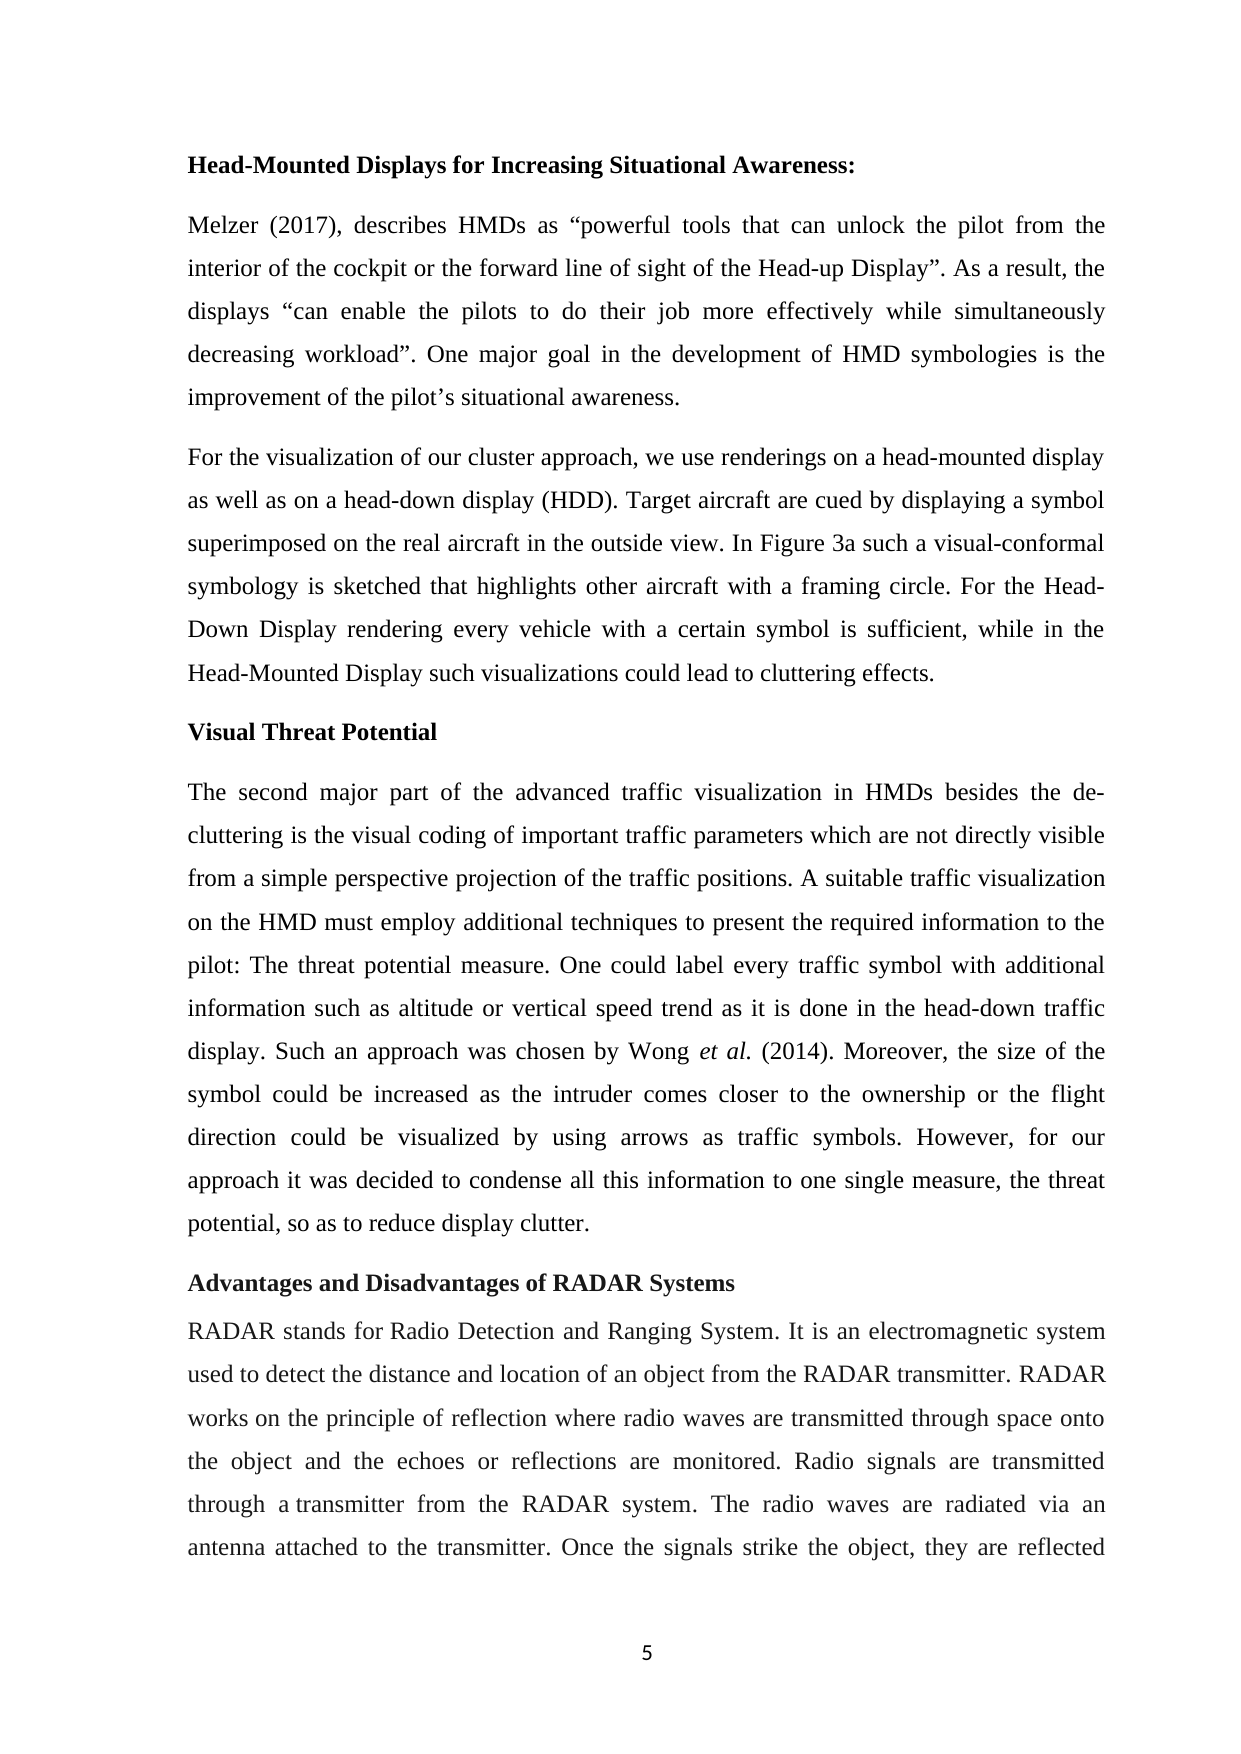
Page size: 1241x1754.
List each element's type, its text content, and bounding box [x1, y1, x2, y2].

text For the visualization of our cluster approach, we use renderings on a head-mounted display as well as on a head-down display (HDD). Target aircraft are cued by displaying a symbol superimposed on the real aircraft in the outside view. In Figure 3a such a visual-conformal symbology is sketched that highlights other aircraft with a framing circle. For the Head-Down Display rendering every vehicle with a certain symbol is sufficient, while in the Head-Mounted Display such visualizations could lead to cluttering effects. [187, 442, 1106, 686]
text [187, 1316, 1106, 1561]
text Visual Threat Potential [187, 717, 1106, 746]
text The second major part of the advanced traffic visualization in HMDs besides the de-cluttering is the visual coding of important traffic parameters which are not directly visible from a simple perspective projection of the traffic positions. A suitable traffic visualization on the HMD must employ additional techniques to present the required information to the pilot: The threat potential measure. One could label every traffic symbol with additional information such as altitude or vertical speed trend as it is done in the head-down traffic display. Such an approach was chosen by Wong et al. (2014). Moreover, the size of the symbol could be increased as the intruder comes closer to the ownership or the flight direction could be visualized by using arrows as traffic symbols. However, for our approach it was decided to condense all this information to one single measure, the threat potential, so as to reduce display clutter. [187, 777, 1106, 1237]
text Advantages and Disadvantages of RADAR Systems [187, 1268, 1106, 1297]
text Head-Mounted Displays for Increasing Situational Awareness: [187, 150, 1106, 179]
text Melzer (2017), describes HMDs as “powerful tools that can unlock the pilot from the interior of the cockpit or the forward line of sight of the Head-up Display”. As a result, the displays “can enable the pilots to do their job more effectively while simultaneously decreasing workload”. One major goal in the development of HMD symbologies is the improvement of the pilot’s situational awareness. [187, 210, 1106, 411]
